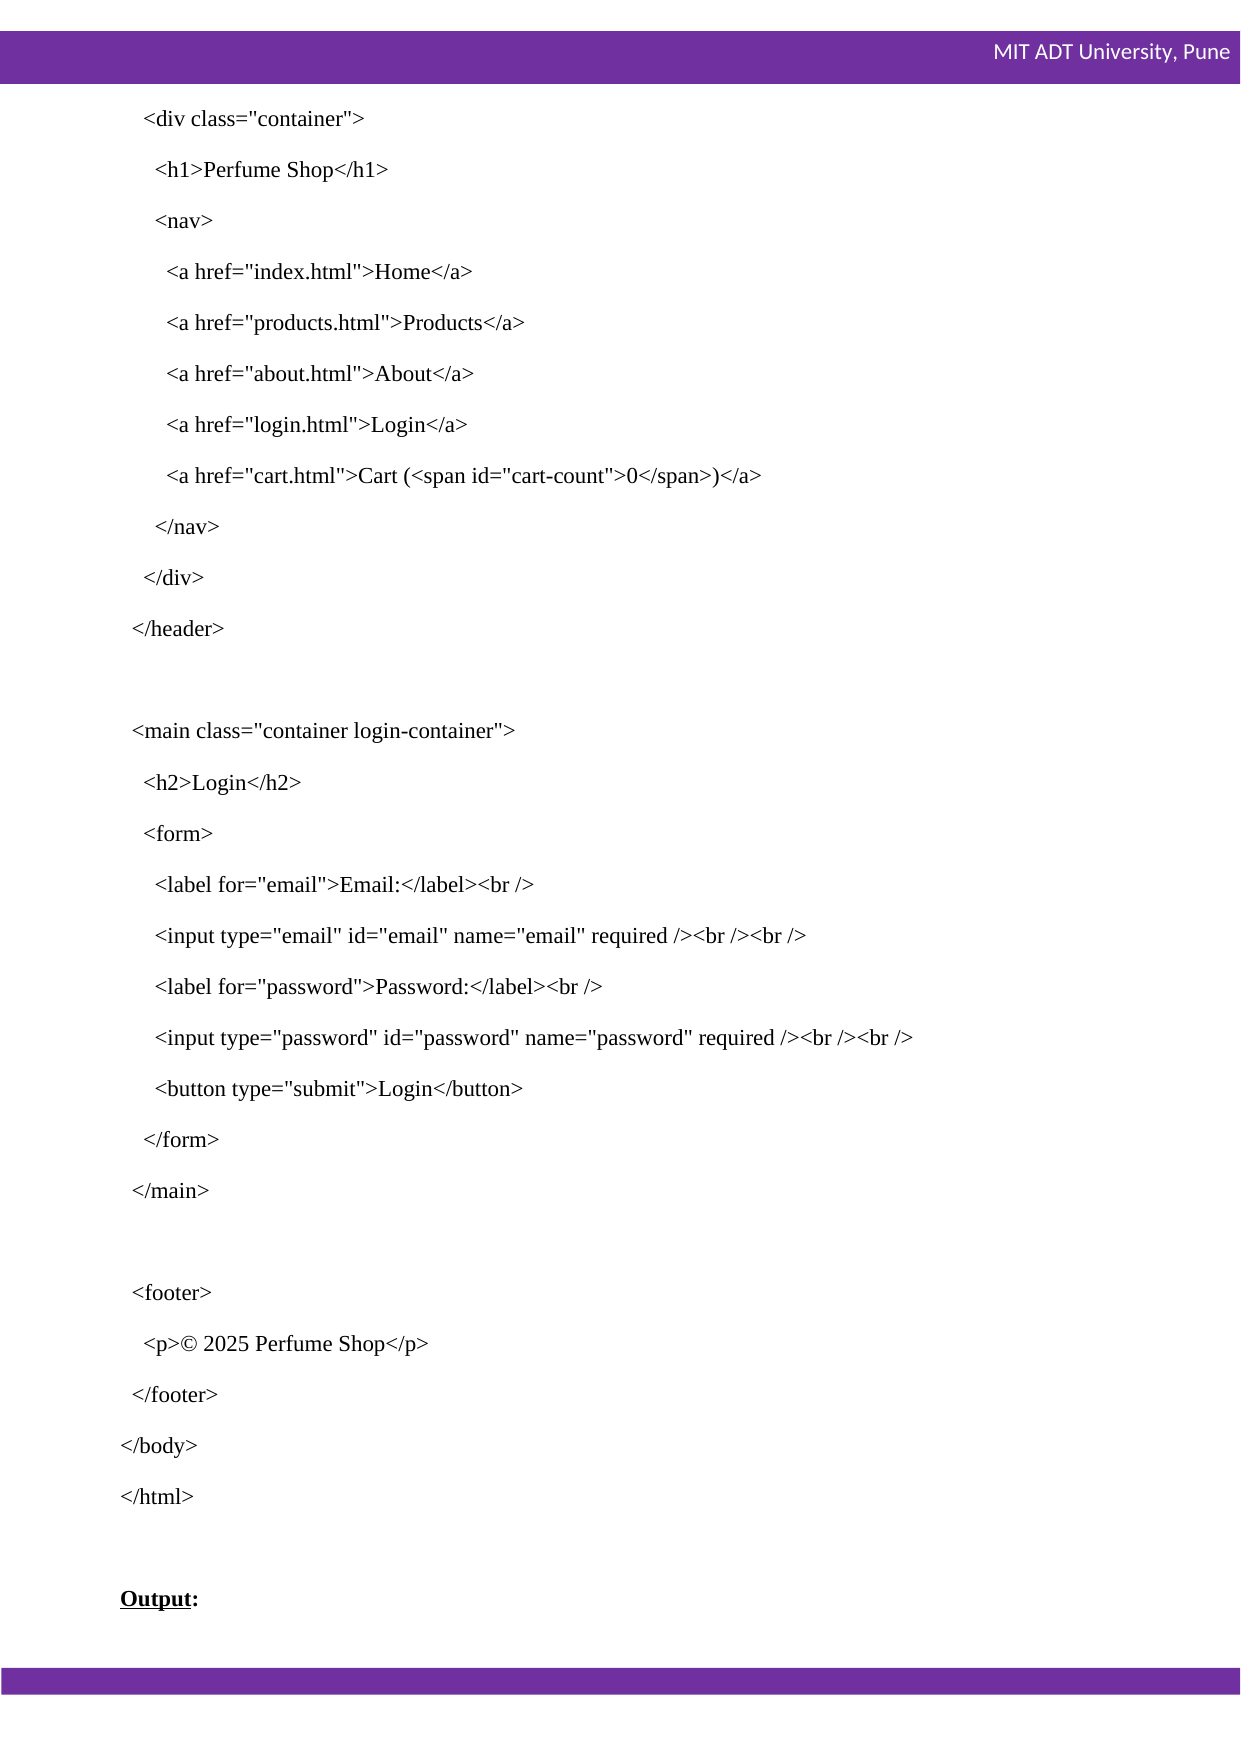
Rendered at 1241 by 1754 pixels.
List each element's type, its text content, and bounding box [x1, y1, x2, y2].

text <a href="products.html">Products</a> [120, 309, 1195, 336]
text <label for="password">Password:</label><br /> [120, 973, 1195, 999]
text Output: [120, 1585, 1195, 1612]
text <label for="email">Email:</label><br /> [120, 871, 1195, 897]
text </html> [120, 1483, 1195, 1509]
text <div class="container"> [120, 105, 1195, 131]
text <form> [120, 819, 1195, 846]
text </footer> [120, 1381, 1195, 1407]
text </div> [120, 564, 1195, 591]
text <p>© 2025 Perfume Shop</p> [120, 1330, 1195, 1356]
text </nav> [120, 513, 1195, 540]
text <input type="password" id="password" name="password" required /><br /><br /> [120, 1024, 1195, 1050]
text <main class="container login-container"> [120, 717, 1195, 744]
text <nav> [120, 207, 1195, 233]
text <a href="cart.html">Cart (<span id="cart-count">0</span>)</a> [120, 462, 1195, 489]
text <h2>Login</h2> [120, 768, 1195, 795]
text <h1>Perfume Shop</h1> [120, 156, 1195, 182]
text <a href="login.html">Login</a> [120, 411, 1195, 438]
text </form> [120, 1126, 1195, 1152]
text </body> [120, 1432, 1195, 1458]
text <input type="email" id="email" name="email" required /><br /><br /> [120, 922, 1195, 948]
text <a href="about.html">About</a> [120, 360, 1195, 387]
text </header> [120, 615, 1195, 642]
text <footer> [120, 1279, 1195, 1305]
text </main> [120, 1177, 1195, 1203]
text <button type="submit">Login</button> [120, 1075, 1195, 1101]
text <a href="index.html">Home</a> [120, 258, 1195, 284]
